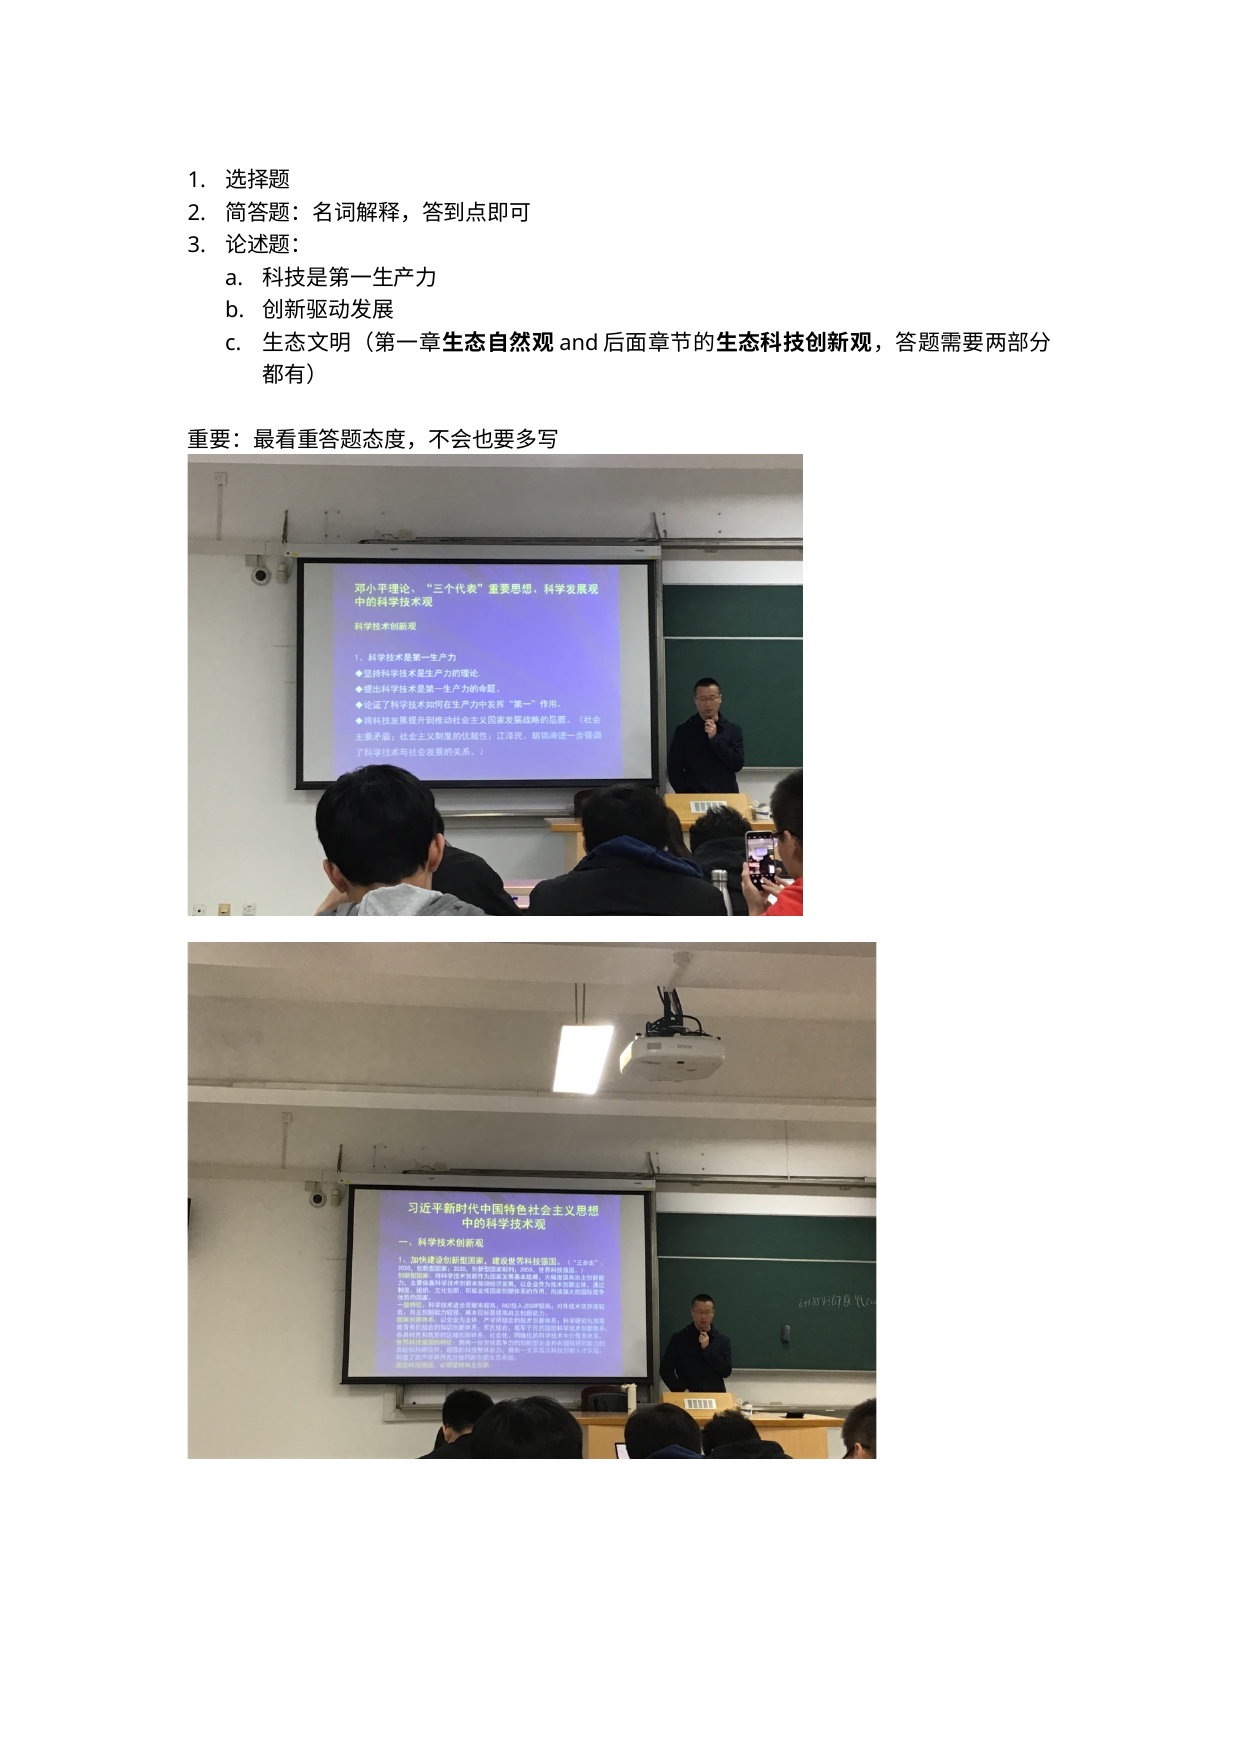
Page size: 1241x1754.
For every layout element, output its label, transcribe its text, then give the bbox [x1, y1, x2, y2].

list 简答题：名词解释，答到点即可 [187, 194, 1053, 227]
picture [187, 942, 877, 1459]
list 创新驱动发展 [225, 292, 1053, 324]
picture [187, 454, 803, 916]
text 重要：最看重答题态度，不会也要多写 [187, 422, 1053, 454]
list 选择题 [187, 162, 1053, 194]
list 生态文明（第一章生态自然观and后面章节的生态科技创新观，答题需要两部分都有） [225, 324, 1053, 389]
list 科技是第一生产力 [225, 259, 1053, 292]
list 论述题： [187, 227, 1053, 259]
